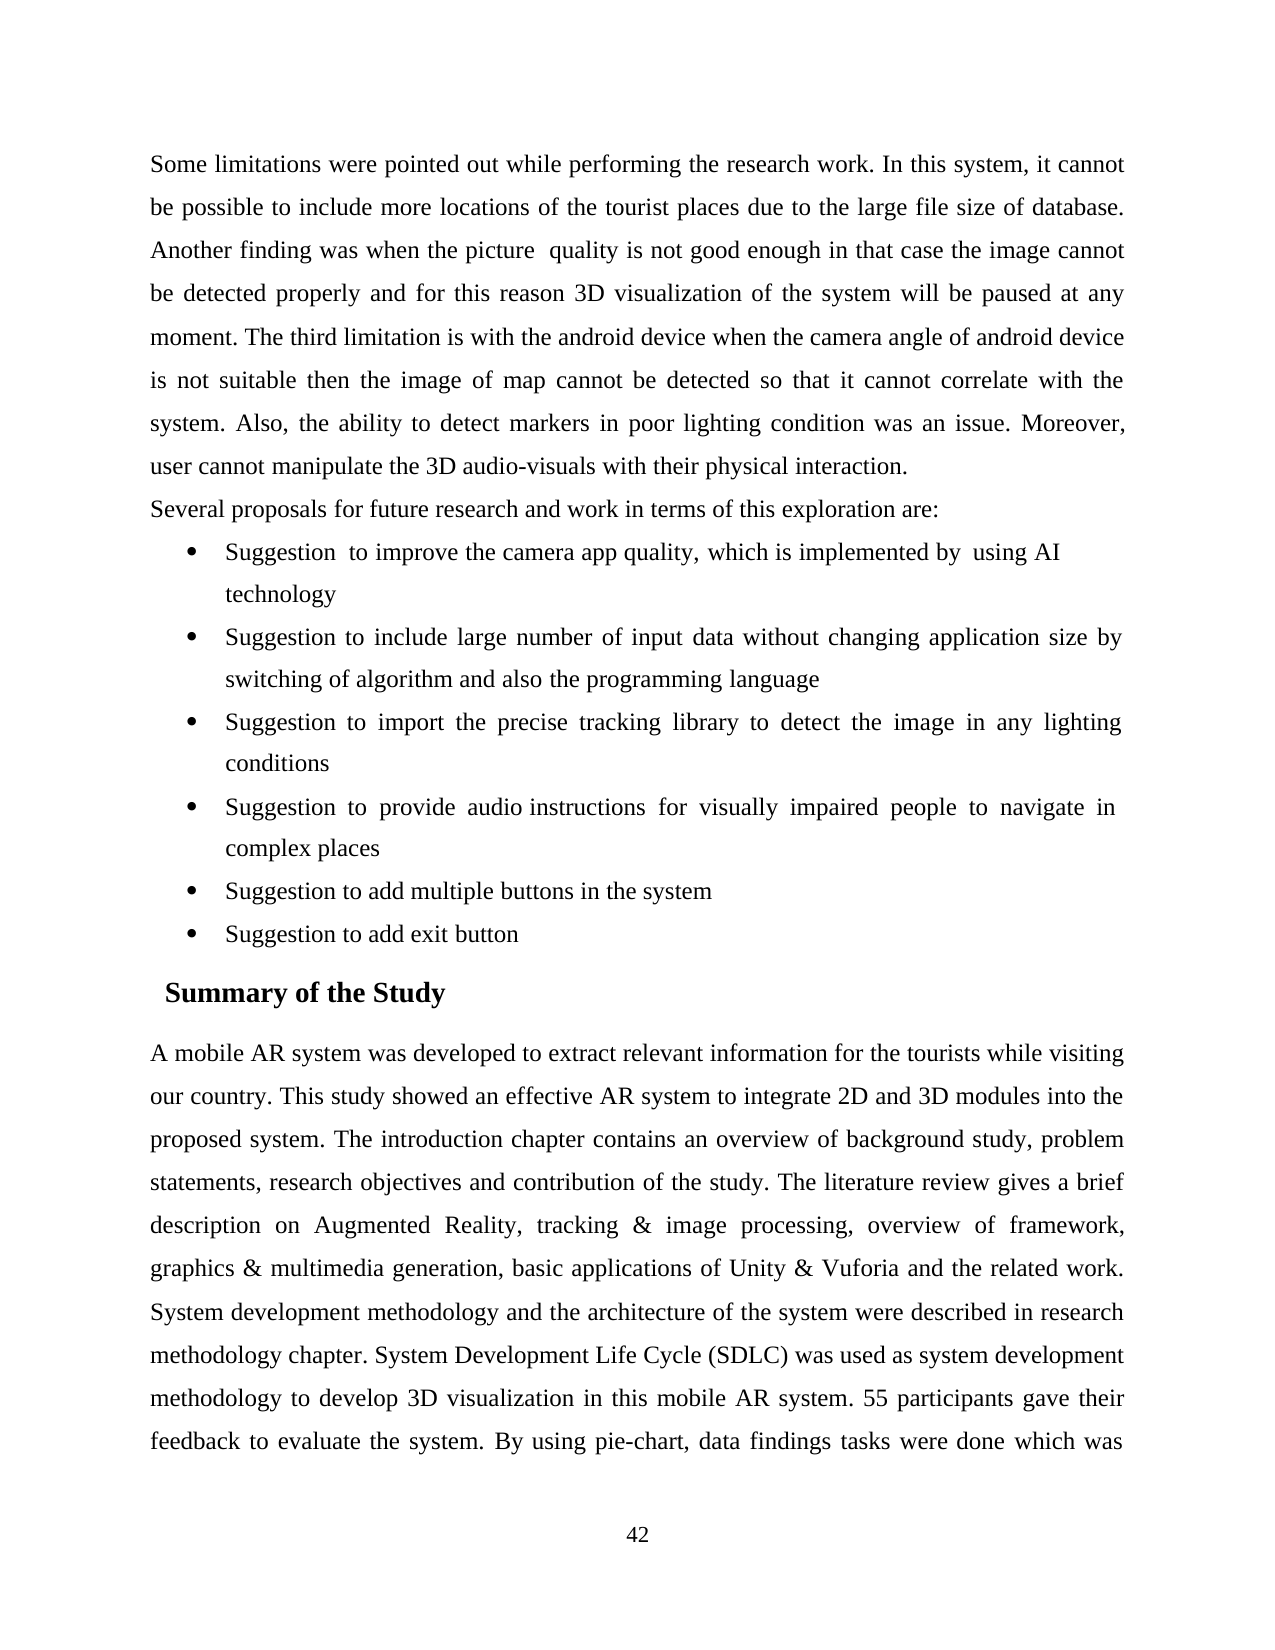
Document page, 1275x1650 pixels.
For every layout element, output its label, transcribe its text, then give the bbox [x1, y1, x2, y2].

list Suggestion to add exit button [187, 919, 1177, 948]
text Several proposals for future research and work in terms of this exploration are: [150, 494, 1177, 523]
list Suggestion to import the precise tracking library to detect the image in any lighting conditions [187, 707, 1124, 777]
text A mobile AR system was developed to extract relevant information for the tourists while visiting our country. This study showed an effective AR system to integrate 2D and 3D modules into the proposed system. The introduction chapter contains an overview of background study, problem statements, research objectives and contribution of the study. The literature review gives a brief description on Augmented Reality, tracking & image processing, overview of framework, graphics & multimedia generation, basic applications of Unity & Vuforia and the related work. System development methodology and the architecture of the system were described in research methodology chapter. System Development Life Cycle (SDLC) was used as system development methodology to develop 3D visualization in this mobile AR system. 55 participants gave their feedback to evaluate the system. By using pie-chart, data findings tasks were done which was [150, 1038, 1125, 1455]
subtitle Summary of the Study [150, 975, 1177, 1009]
list Suggestion to provide audio instructions for visually impaired people to navigate in complex places [187, 792, 1124, 862]
text Some limitations were pointed out while performing the research work. In this system, it cannot be possible to include more locations of the tourist places due to the large file size of database. Another finding was when the picture quality is not good enough in that case the image cannot be detected properly and for this reason 3D visualization of the system will be paused at any moment. The third limitation is with the android device when the camera angle of android device is not suitable then the image of map cannot be detected so that it cannot correlate with the system. Also, the ability to detect markers in poor lighting condition was an issue. Moreover, user cannot manipulate the 3D audio-visuals with their physical interaction. [150, 149, 1126, 480]
list Suggestion to include large number of input data without changing application size by switching of algorithm and also the programming language [187, 622, 1125, 693]
list Suggestion to improve the camera app quality, which is implemented by using AI technology [187, 537, 1125, 608]
list Suggestion to add multiple buttons in the system [187, 876, 1177, 905]
